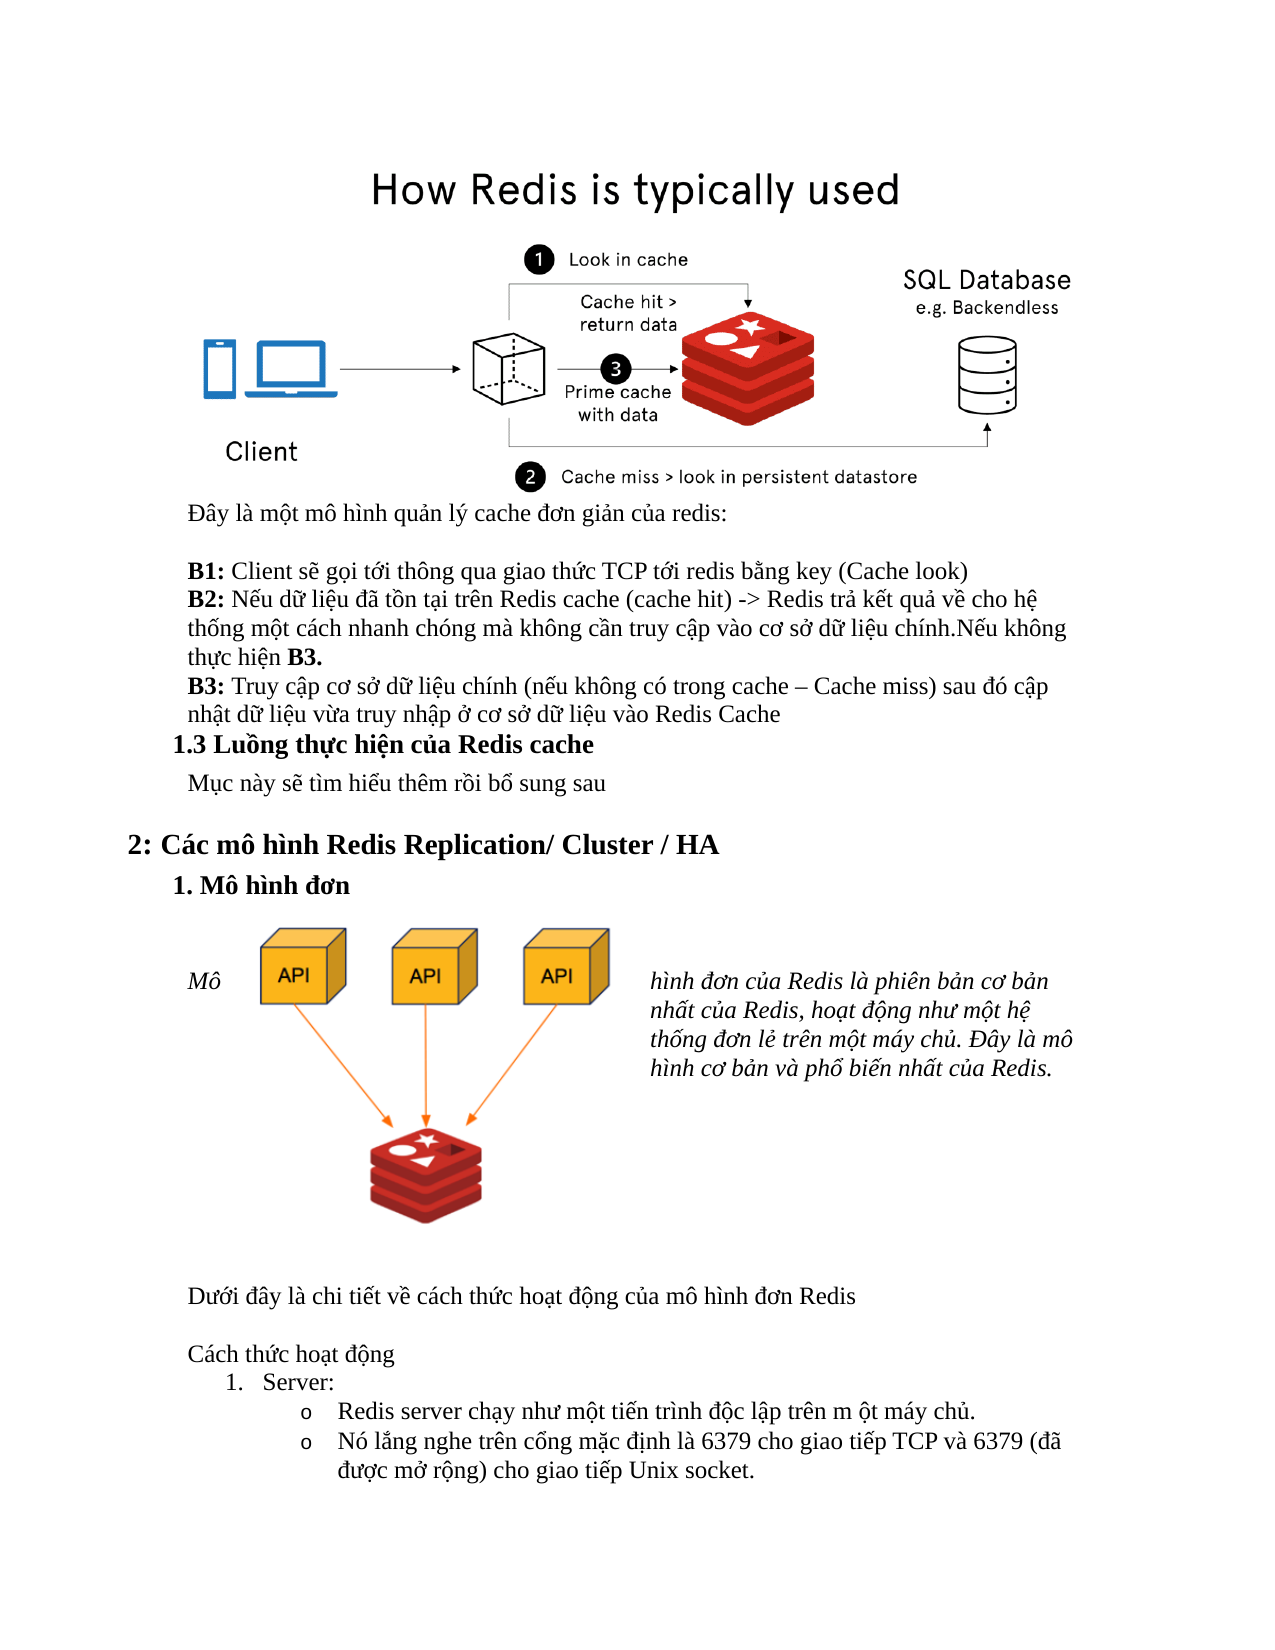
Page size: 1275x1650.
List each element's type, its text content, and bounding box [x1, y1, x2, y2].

list Server: [225, 1367, 1087, 1396]
text B2: Nếu dữ liệu đã tồn tại trên Redis cache (cache hit) -> Redis trả kết quả về cho hệ thống một cách nhanh chóng mà không cần truy cập vào cơ sở dữ liệu chính.Nếu không thực hiện B3. [187, 584, 1087, 671]
subtitle 1.3 Luồng thực hiện của Redis cache [172, 728, 1087, 759]
text Mô hình đơn của Redis là phiên bản cơ bản nhất của Redis, hoạt động như một hệ thống đơn lẻ trên một máy chủ. Đây là mô hình cơ bản và phổ biến nhất của Redis. [187, 909, 243, 1137]
text B3: Truy cập cơ sở dữ liệu chính (nếu không có trong cache – Cache miss) sau đó cập nhật dữ liệu vừa truy nhập ở cơ sở dữ liệu vào Redis Cache [187, 671, 1087, 728]
picture [243, 909, 631, 1228]
text B1: Client sẽ gọi tới thông qua giao thức TCP tới redis bằng key (Cache look) [187, 556, 1087, 584]
picture [187, 150, 1088, 499]
text Mô hình đơn của Redis là phiên bản cơ bản nhất của Redis, hoạt động như một hệ thống đơn lẻ trên một máy chủ. Đây là mô hình cơ bản và phổ biến nhất của Redis. [631, 909, 1087, 1137]
list Nó lắng nghe trên cổng mặc định là 6379 cho giao tiếp TCP và 6379 (đã được mở rộng) cho giao tiếp Unix socket. [300, 1426, 1087, 1484]
list Redis server chạy như một tiến trình độc lập trên m ột máy chủ. [300, 1396, 1087, 1426]
text Đây là một mô hình quản lý cache đơn giản của redis: [187, 499, 1087, 527]
text Mục này sẽ tìm hiểu thêm rồi bổ sung sau [187, 768, 1087, 796]
text Cách thức hoạt động [187, 1339, 1087, 1367]
text Dưới đây là chi tiết về cách thức hoạt động của mô hình đơn Redis [187, 1281, 1087, 1310]
subtitle 1. Mô hình đơn [172, 869, 1087, 901]
subtitle 2: Các mô hình Redis Replication/ Cluster / HA [127, 825, 1087, 861]
